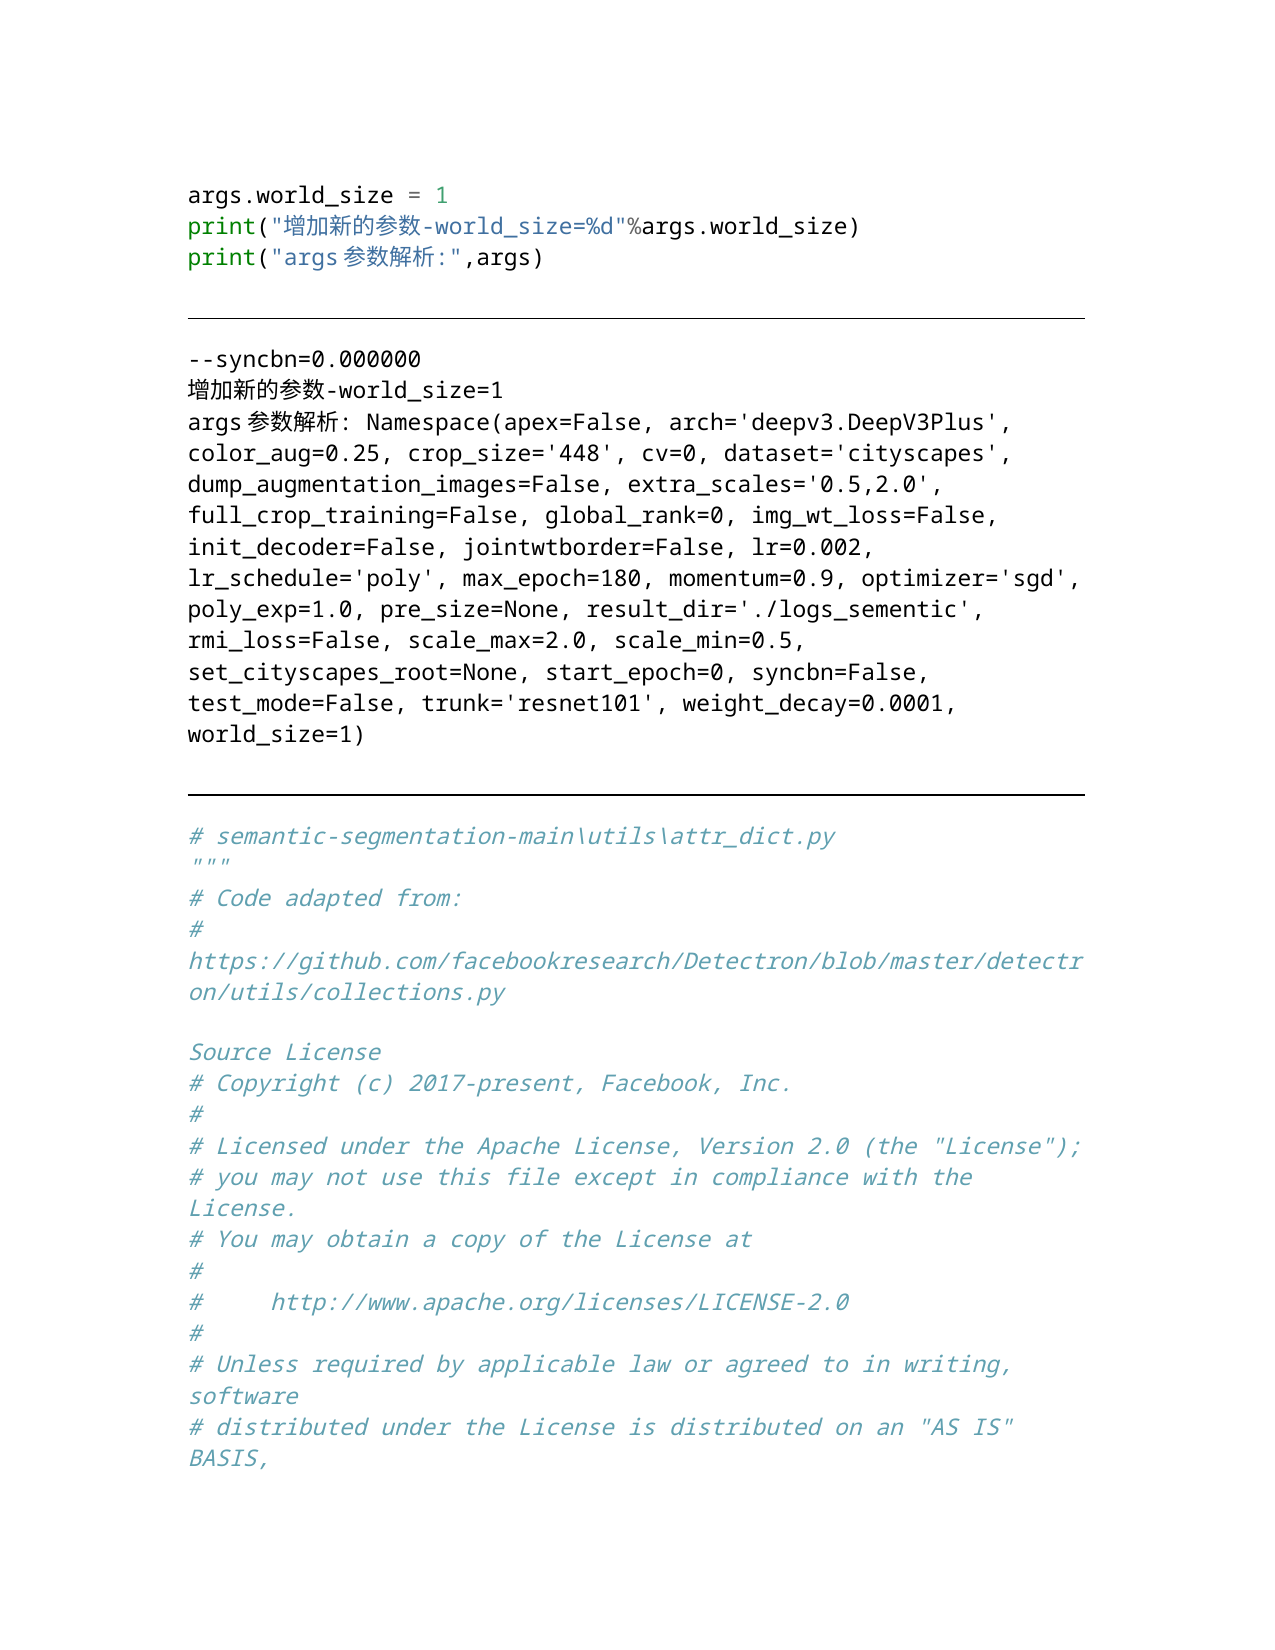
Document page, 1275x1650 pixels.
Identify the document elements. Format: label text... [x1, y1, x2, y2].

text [187, 150, 1087, 272]
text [187, 819, 1087, 1473]
text --syncbn=0.000000 增加新的参数-world_size=1 args参数解析: Namespace(apex=False, arch='deepv3.DeepV3Plus', color_aug=0.25, crop_size='448', cv=0, dataset='cityscapes', dump_augmentation_images=False, extra_scales='0.5,2.0', full_crop_training=False, global_rank=0, img_wt_loss=False, init_decoder=False, jointwtborder=False, lr=0.002, lr_schedule='poly', max_epoch=180, momentum=0.9, optimizer='sgd', poly_exp=1.0, pre_size=None, result_dir='./logs_sementic', rmi_loss=False, scale_max=2.0, scale_min=0.5, set_cityscapes_root=None, start_epoch=0, syncbn=False, test_mode=False, trunk='resnet101', weight_decay=0.0001, world_size=1) [187, 343, 1087, 749]
